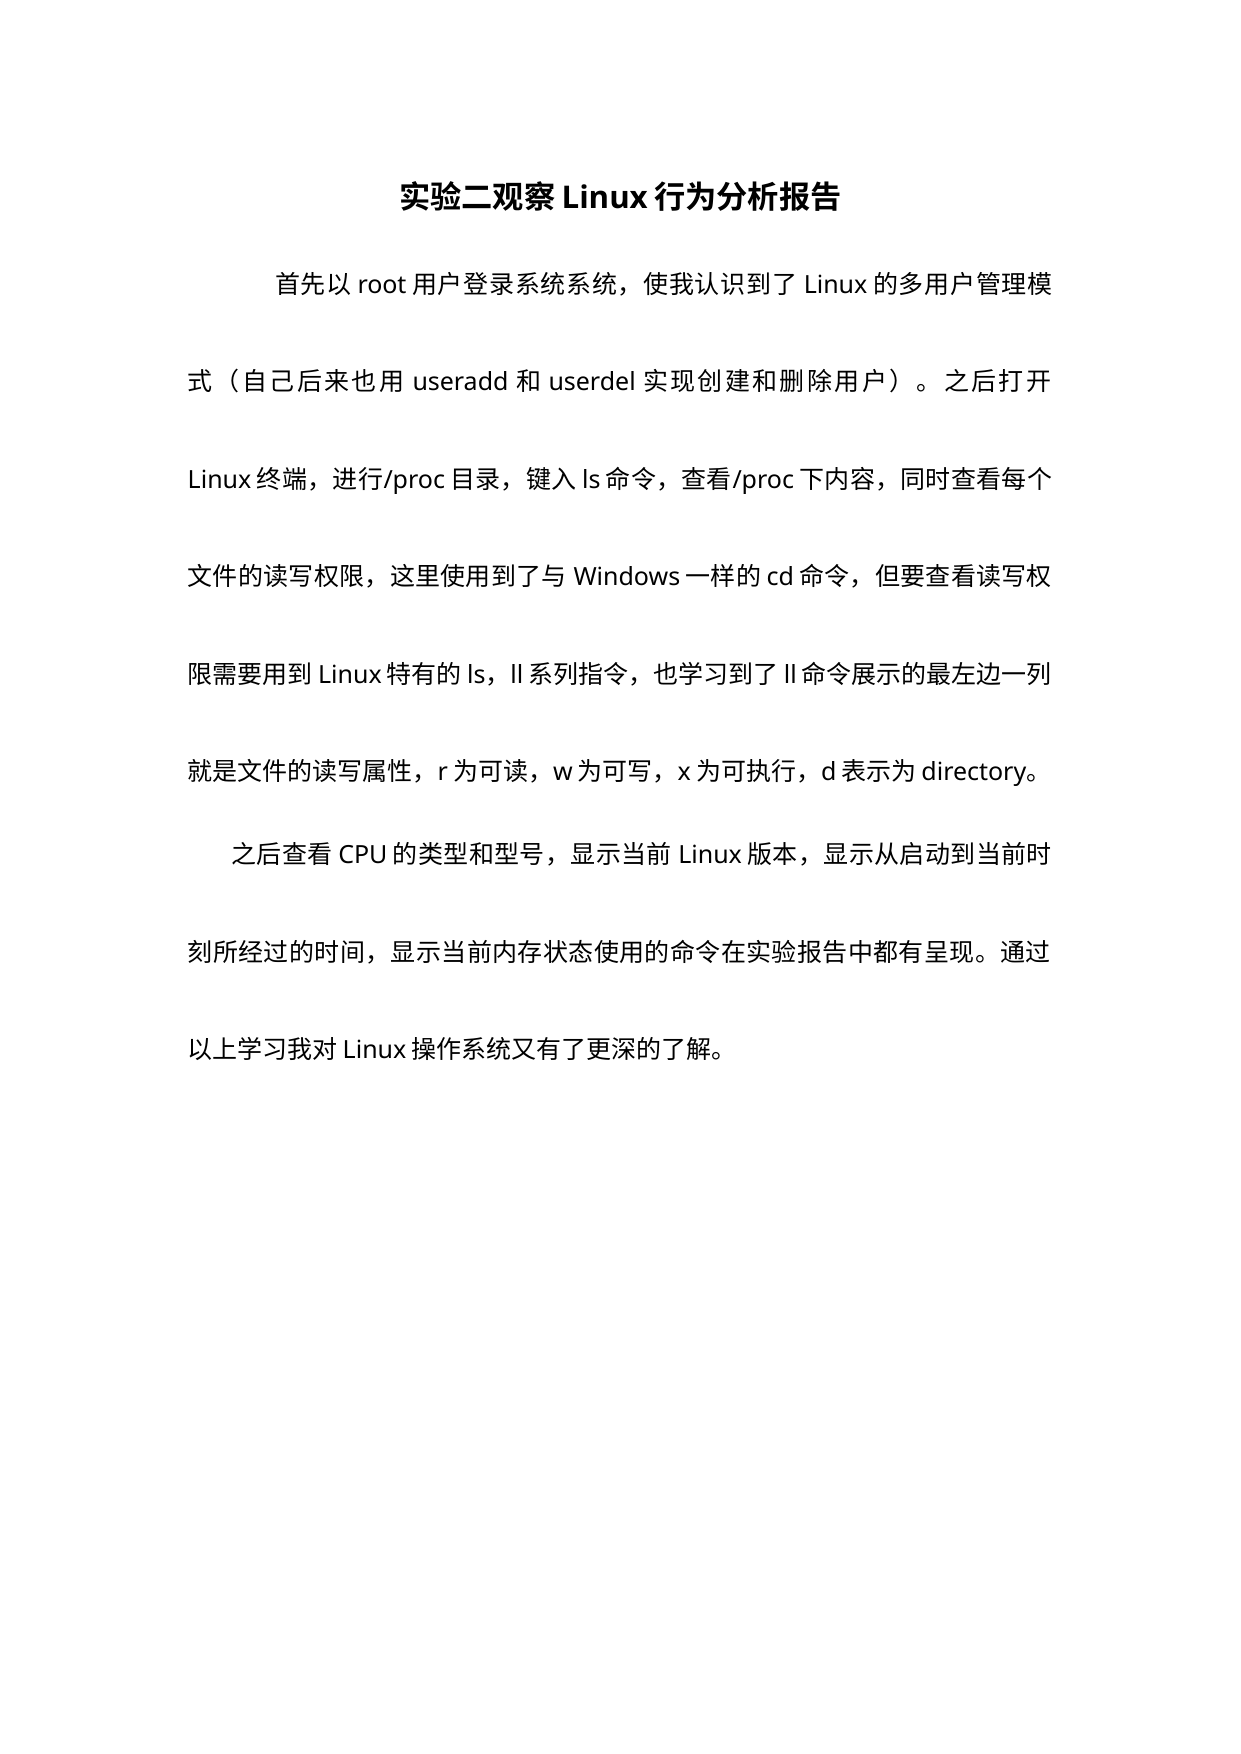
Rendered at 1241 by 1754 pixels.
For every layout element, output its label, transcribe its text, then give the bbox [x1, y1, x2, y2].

text 实验二观察Linux行为分析报告 [187, 162, 1053, 227]
text 之后查看CPU的类型和型号，显示当前Linux版本，显示从启动到当前时刻所经过的时间，显示当前内存状态使用的命令在实验报告中都有呈现。通过以上学习我对Linux操作系统又有了更深的了解。 [187, 820, 1053, 1080]
text 首先以root用户登录系统系统，使我认识到了Linux的多用户管理模式（自己后来也用useradd和userdel实现创建和删除用户）。之后打开Linux终端，进行/proc目录，键入ls命令，查看/proc下内容，同时查看每个文件的读写权限，这里使用到了与Windows一样的cd命令，但要查看读写权限需要用到Linux特有的ls，ll系列指令，也学习到了ll命令展示的最左边一列就是文件的读写属性，r为可读，w为可写，x为可执行，d表示为directory。 [187, 250, 1053, 802]
